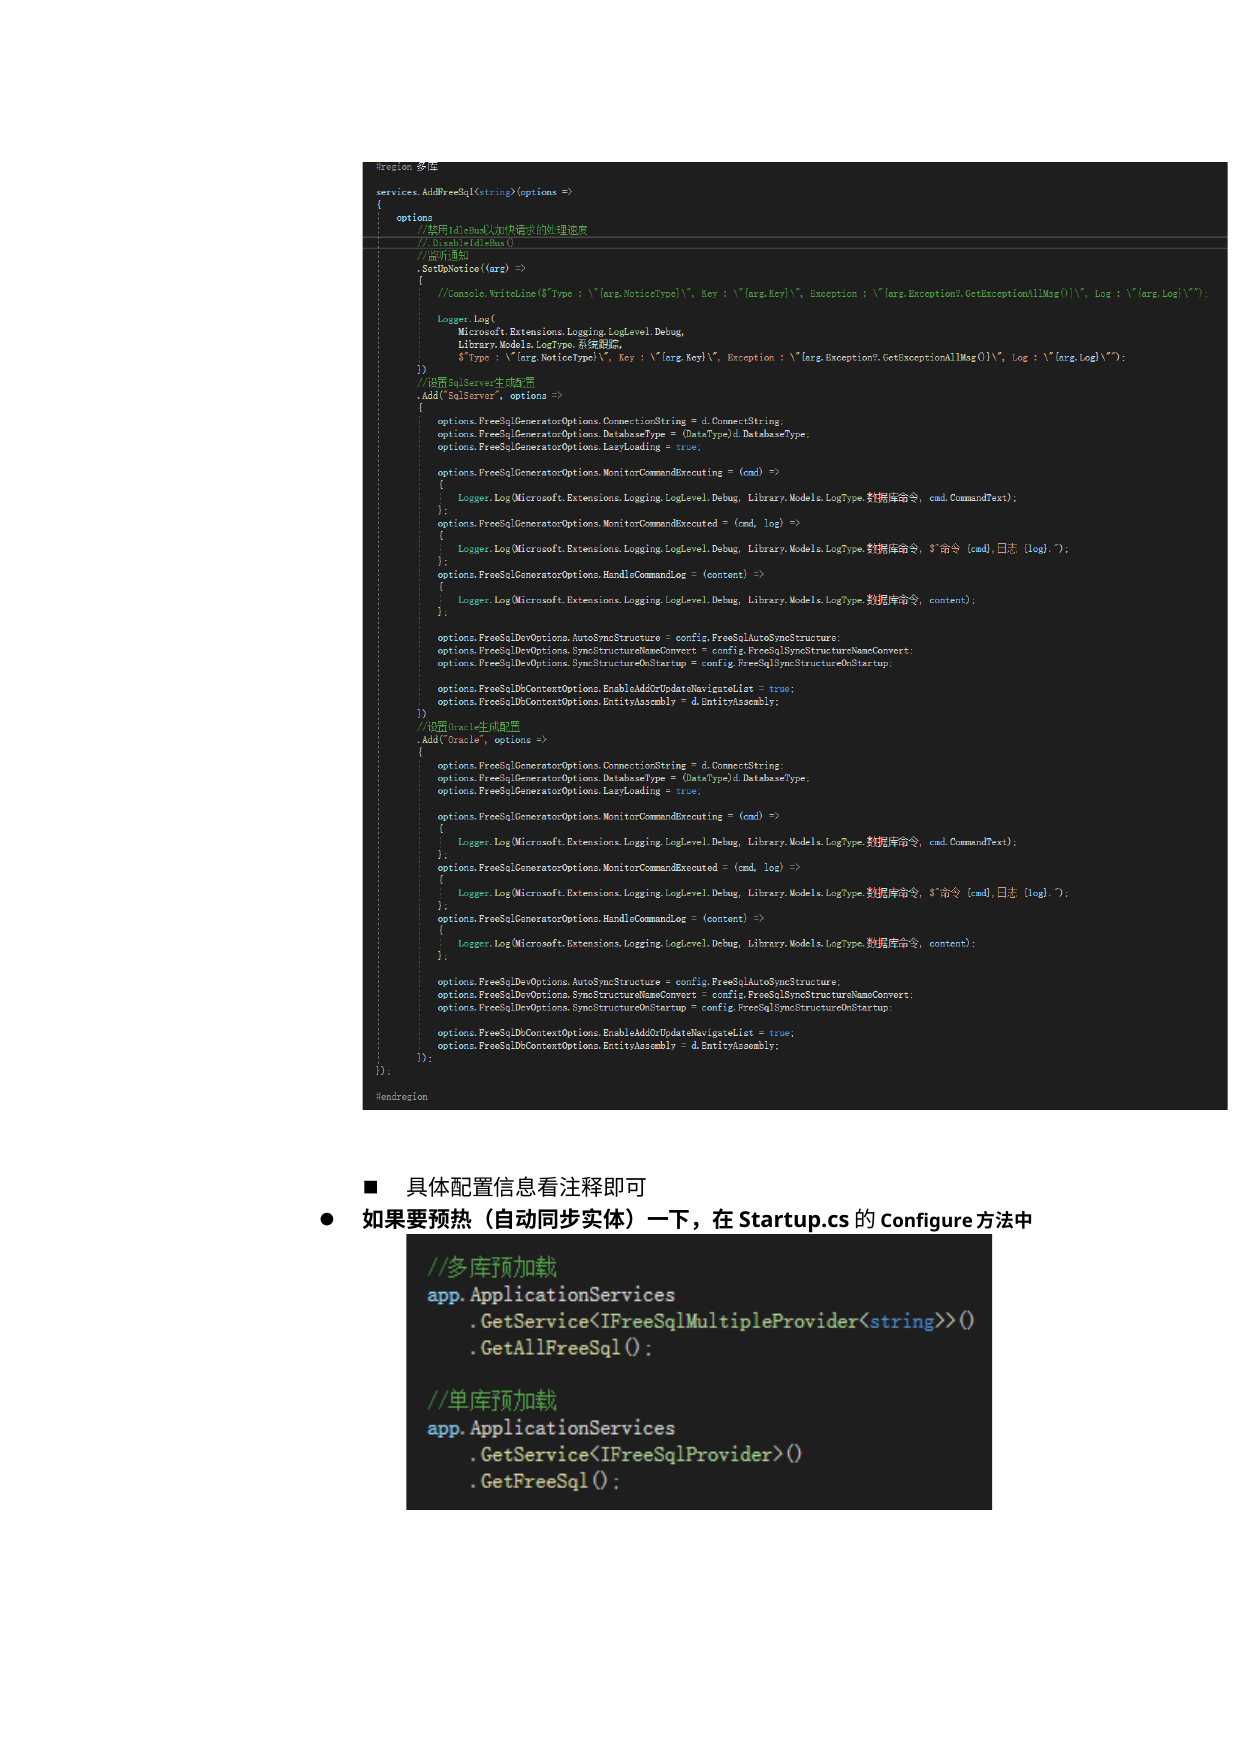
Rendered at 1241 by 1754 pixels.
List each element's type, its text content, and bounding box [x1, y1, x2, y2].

list 具体配置信息看注释即可 [362, 1169, 1053, 1202]
picture [362, 162, 1228, 1110]
list 如果要预热（自动同步实体）一下，在Startup.cs的Configure方法中 [319, 1202, 1053, 1234]
picture [406, 1234, 993, 1510]
